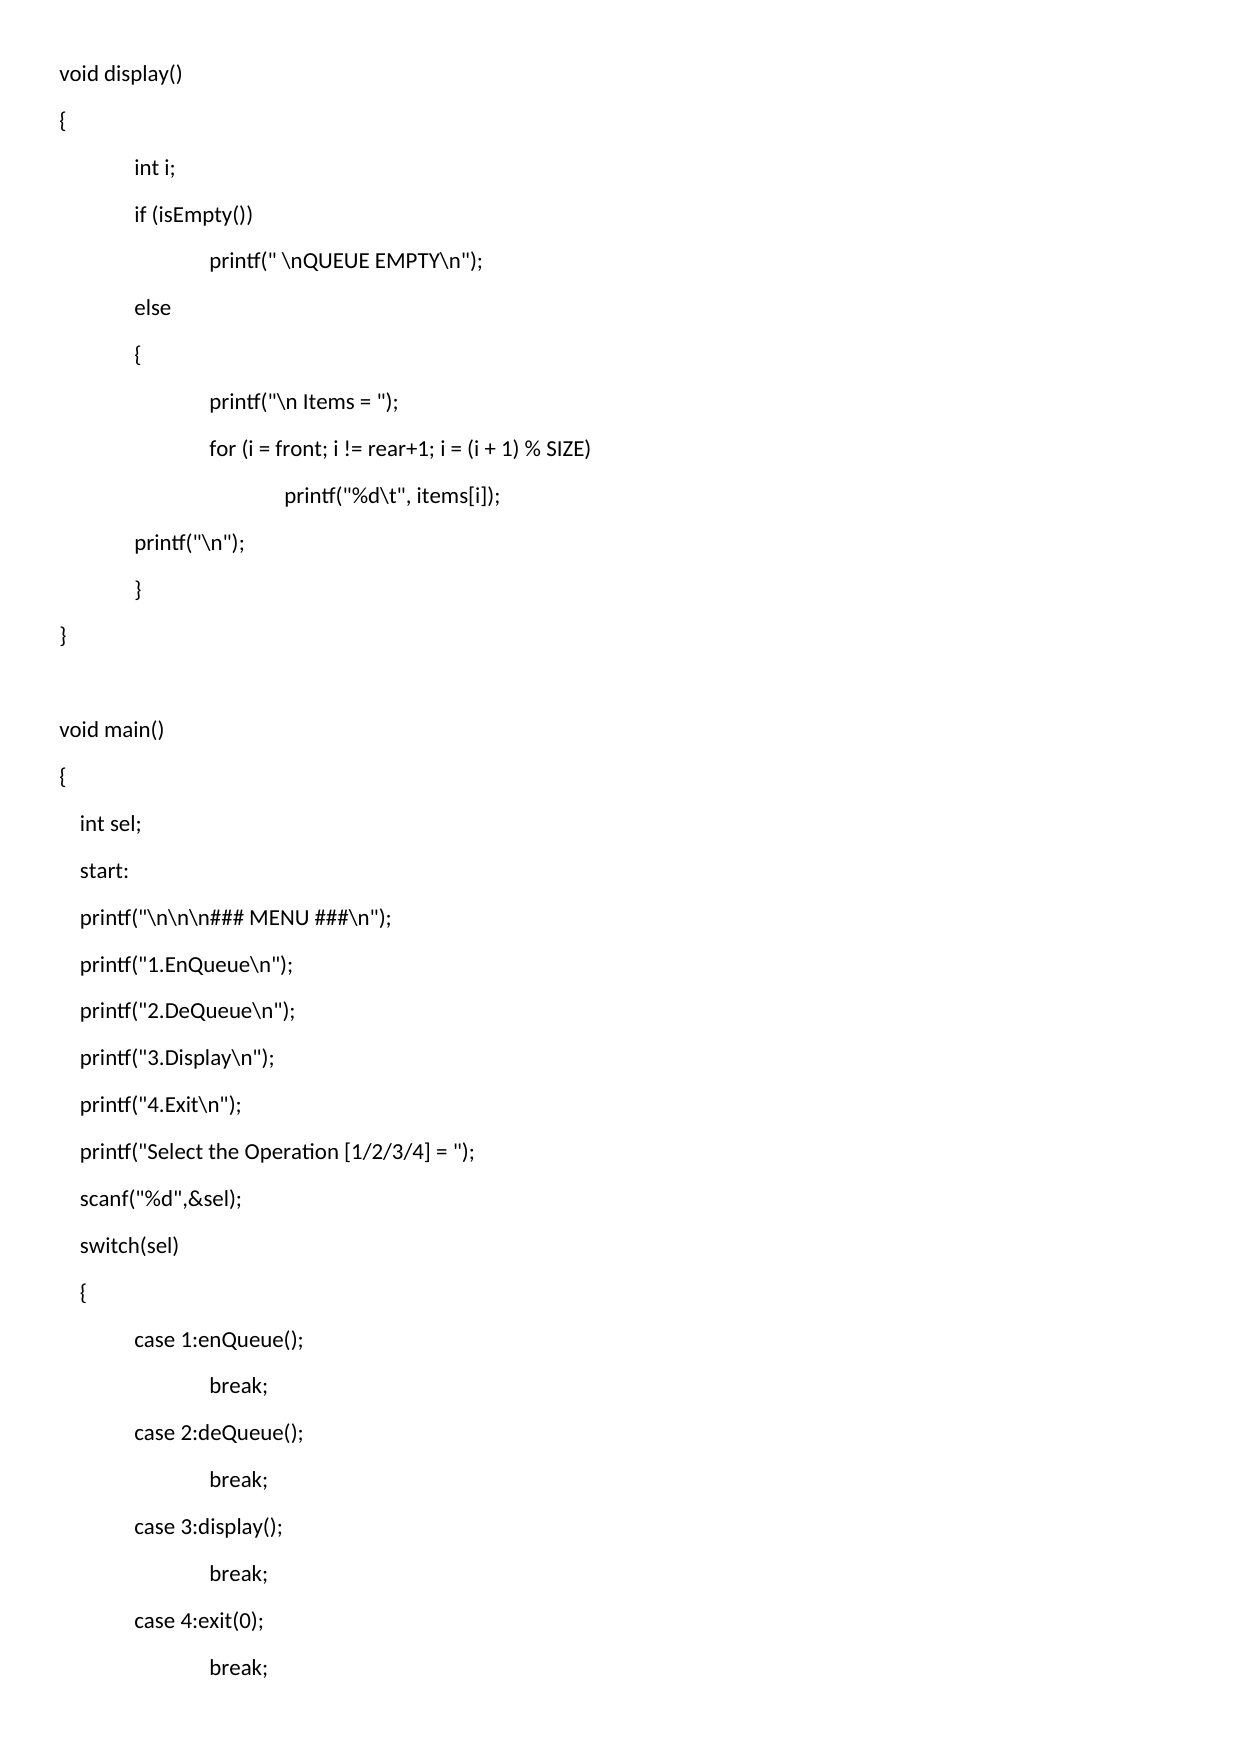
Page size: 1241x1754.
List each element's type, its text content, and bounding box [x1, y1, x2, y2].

text break; [59, 1559, 1181, 1587]
text break; [59, 1653, 1181, 1681]
text scanf("%d",&sel); [59, 1184, 1181, 1212]
text void display() [59, 59, 1181, 87]
text switch(sel) [59, 1231, 1181, 1259]
text if (isEmpty()) [59, 200, 1181, 228]
text printf("\n"); [59, 528, 1181, 556]
text printf("4.Exit\n"); [59, 1090, 1181, 1118]
text { [59, 340, 1181, 368]
text break; [59, 1372, 1181, 1399]
text } [59, 575, 1181, 603]
text { [59, 1278, 1181, 1306]
text else [59, 293, 1181, 321]
text printf("%d\t", items[i]); [59, 481, 1181, 509]
text start: [59, 856, 1181, 884]
text printf(" \nQUEUE EMPTY\n"); [59, 247, 1181, 274]
text int i; [59, 153, 1181, 181]
text printf("\n Items = "); [59, 387, 1181, 415]
text printf("3.Display\n"); [59, 1043, 1181, 1071]
text int sel; [59, 809, 1181, 837]
text printf("2.DeQueue\n"); [59, 997, 1181, 1024]
text printf("\n\n\n### MENU ###\n"); [59, 903, 1181, 931]
text case 2:deQueue(); [59, 1418, 1181, 1446]
text void main() [59, 715, 1181, 743]
text case 1:enQueue(); [59, 1325, 1181, 1353]
text printf("Select the Operation [1/2/3/4] = "); [59, 1137, 1181, 1165]
text case 3:display(); [59, 1512, 1181, 1540]
text printf("1.EnQueue\n"); [59, 950, 1181, 978]
text } [59, 622, 1181, 649]
text case 4:exit(0); [59, 1606, 1181, 1634]
text { [59, 106, 1181, 134]
text { [59, 762, 1181, 790]
text for (i = front; i != rear+1; i = (i + 1) % SIZE) [59, 434, 1181, 462]
text break; [59, 1465, 1181, 1493]
